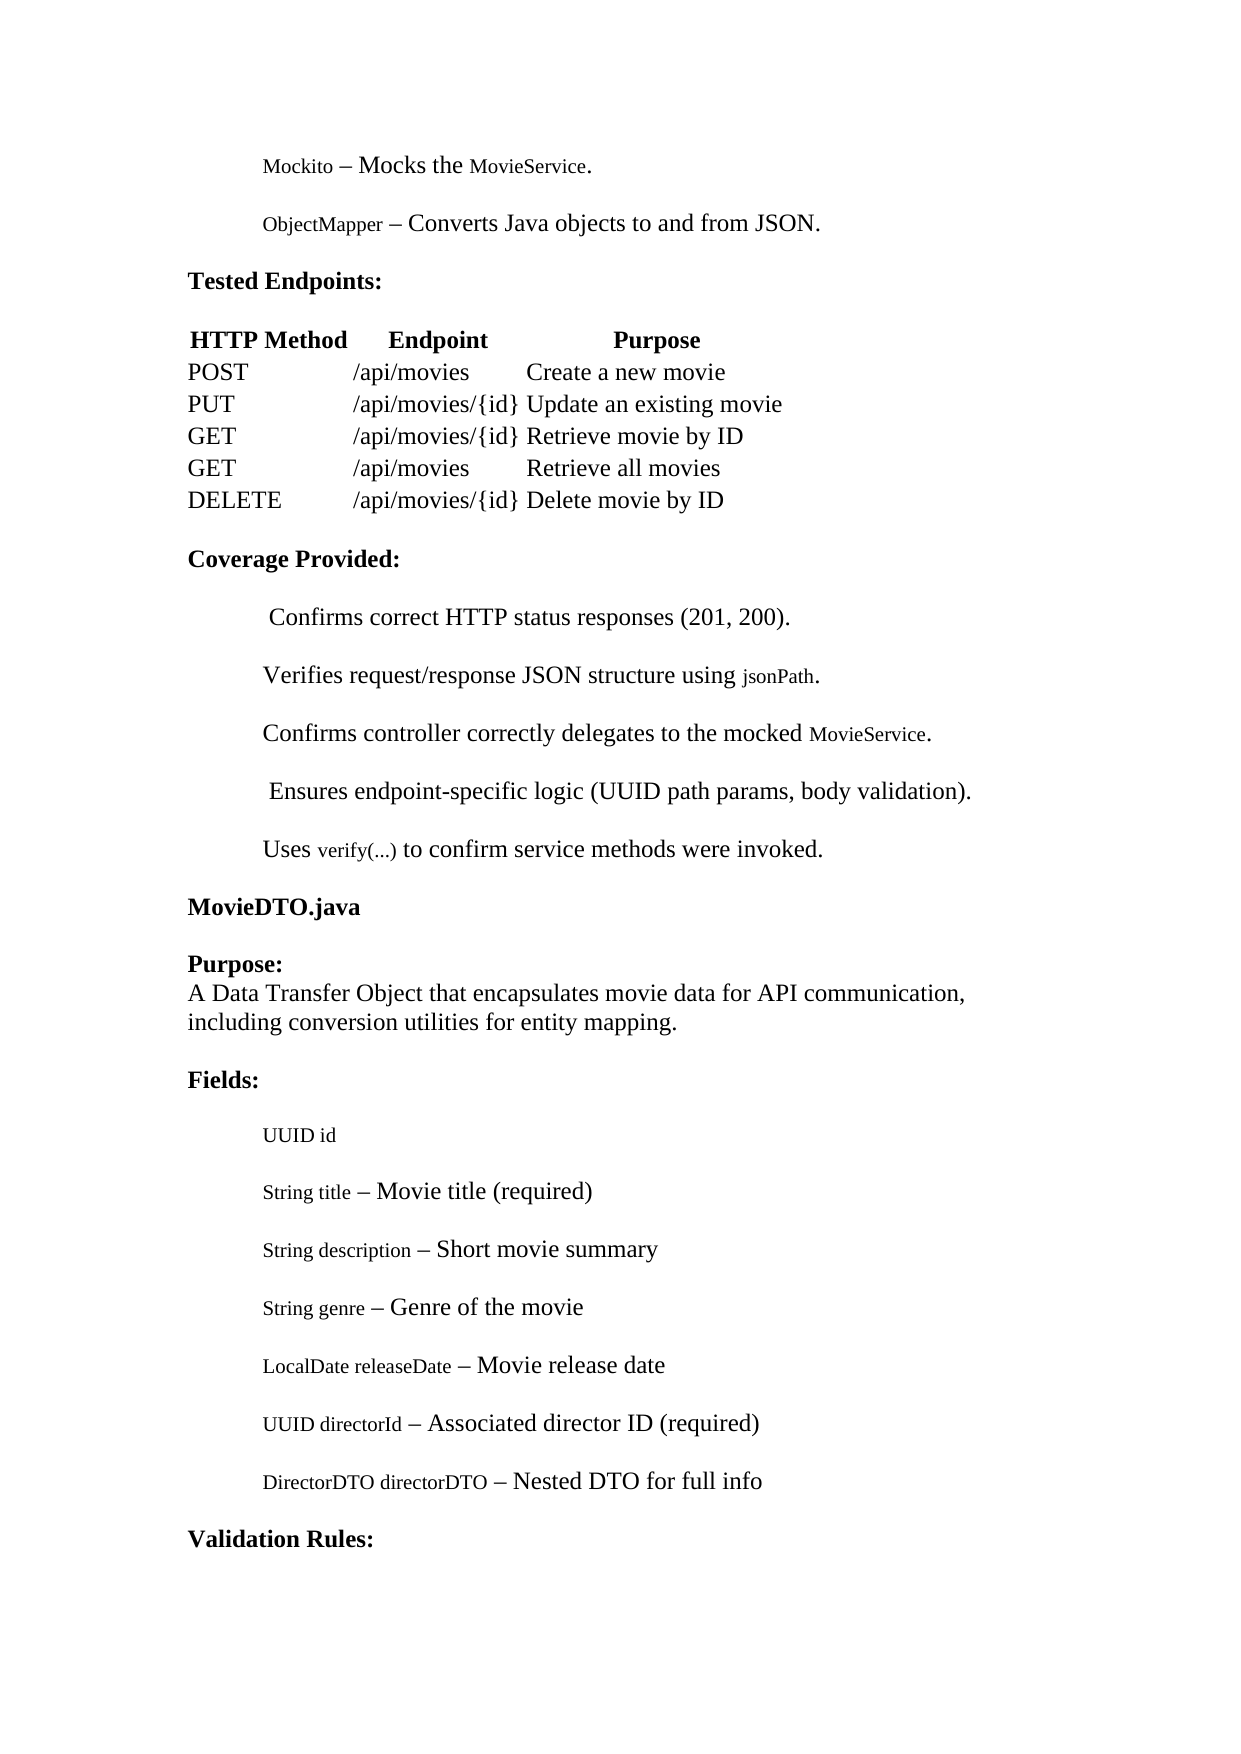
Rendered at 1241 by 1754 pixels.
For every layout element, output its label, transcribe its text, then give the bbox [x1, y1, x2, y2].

text String genre – Genre of the movie [187, 1292, 1053, 1321]
text Fields: [187, 1065, 1053, 1094]
table_cell PUT [186, 388, 351, 419]
text Tested Endpoints: [187, 266, 1053, 294]
table_cell Retrieve movie by ID [525, 419, 789, 451]
table_cell POST [186, 356, 351, 387]
text Validation Rules: [187, 1524, 1053, 1552]
table_cell /api/movies/{id} [351, 388, 525, 419]
text String title – Movie title (required) [187, 1176, 1053, 1205]
table_cell Update an existing movie [525, 388, 789, 419]
text DirectorDTO directorDTO – Nested DTO for full info [187, 1466, 1053, 1494]
text UUID directorId – Associated director ID (required) [187, 1408, 1053, 1437]
table_cell GET [186, 419, 351, 451]
table_header Endpoint [351, 324, 525, 356]
table_cell GET [186, 451, 351, 483]
text Purpose: A Data Transfer Object that encapsulates movie data for API communication, including conversion utilities for entity mapping. [187, 949, 1053, 1036]
table_header Purpose [525, 324, 789, 356]
text LocalDate releaseDate – Movie release date [187, 1350, 1053, 1379]
table_cell /api/movies/{id} [351, 419, 525, 451]
table_cell DELETE [186, 483, 351, 515]
table_cell Retrieve all movies [525, 451, 789, 483]
text String description – Short movie summary [187, 1234, 1053, 1263]
table_cell /api/movies/{id} [351, 483, 525, 515]
table_cell Create a new movie [525, 356, 789, 387]
text Confirms controller correctly delegates to the mocked MovieService. [187, 718, 1053, 747]
table_cell /api/movies [351, 451, 525, 483]
text Verifies request/response JSON structure using jsonPath. [187, 660, 1053, 689]
table_header HTTP Method [186, 324, 351, 356]
text ObjectMapper – Converts Java objects to and from JSON. [187, 208, 1053, 237]
text Mockito – Mocks the MovieService. [187, 150, 1053, 179]
table_cell Delete movie by ID [525, 483, 789, 515]
text Uses verify(...) to confirm service methods were invoked. [187, 834, 1053, 862]
table_cell /api/movies [351, 356, 525, 387]
text Confirms correct HTTP status responses (201, 200). [187, 602, 1053, 631]
subtitle MovieDTO.java [187, 892, 1053, 920]
text UUID id [187, 1123, 1053, 1147]
text Coverage Provided: [187, 544, 1053, 573]
text Ensures endpoint-specific logic (UUID path params, body validation). [187, 776, 1053, 804]
